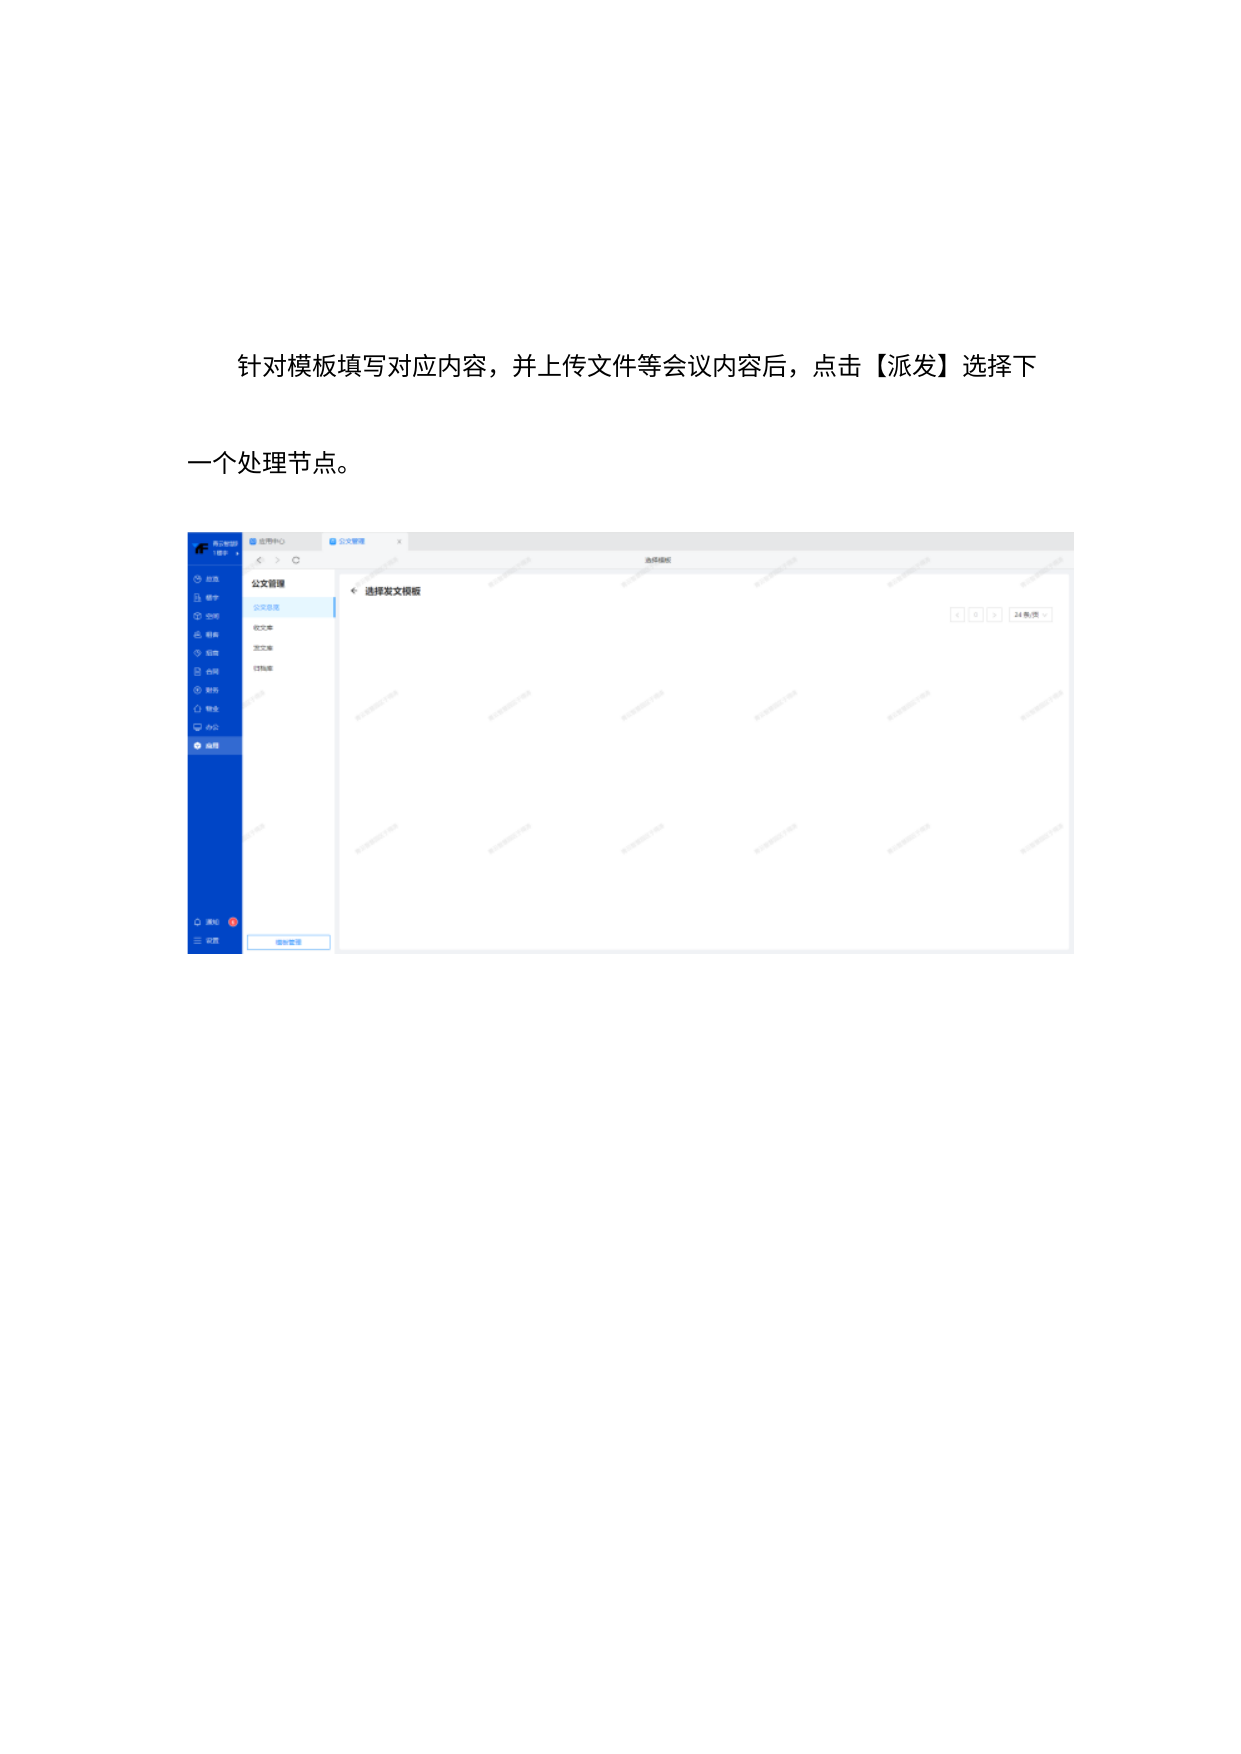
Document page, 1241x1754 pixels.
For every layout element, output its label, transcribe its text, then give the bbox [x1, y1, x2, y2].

picture [187, 532, 1074, 954]
text 针对模板填写对应内容，并上传文件等会议内容后，点击【派发】选择下一个处理节点。 [187, 332, 1053, 494]
